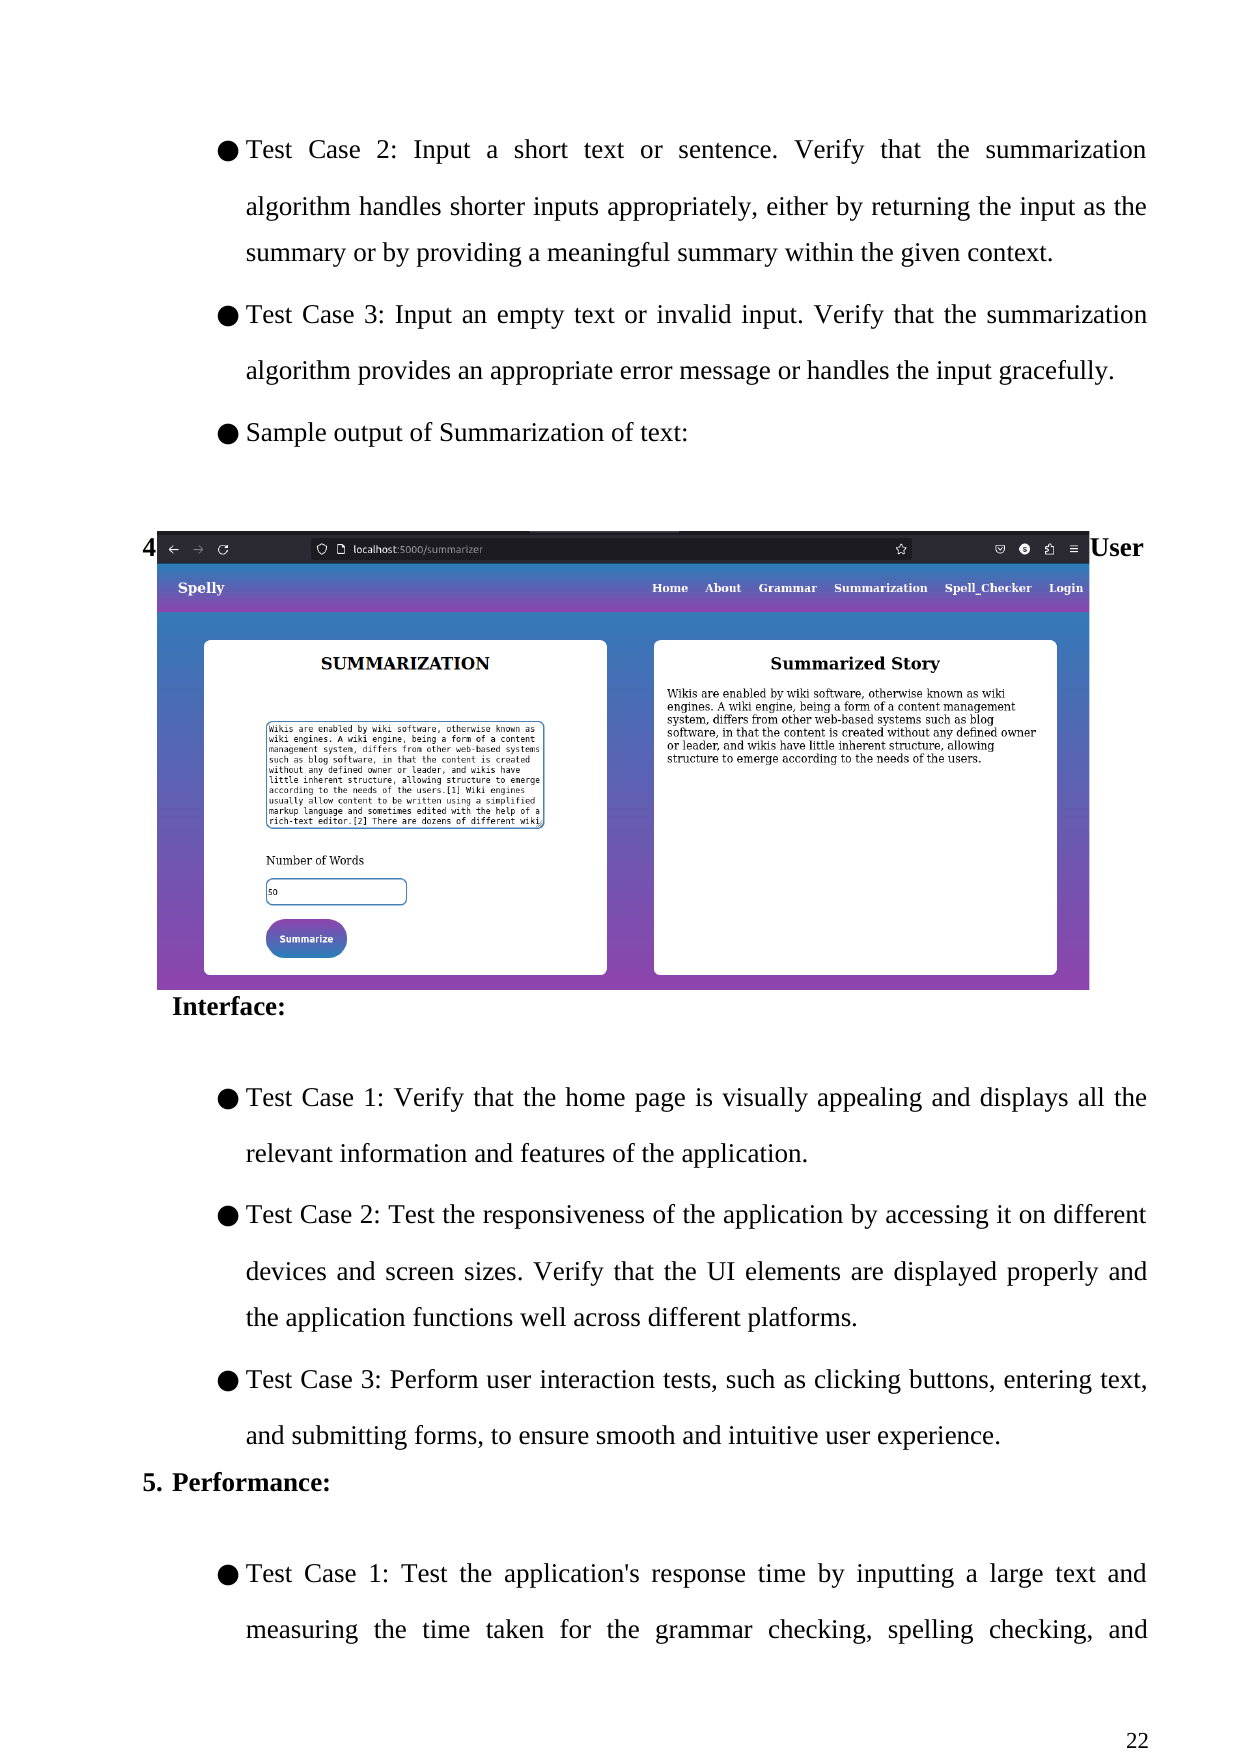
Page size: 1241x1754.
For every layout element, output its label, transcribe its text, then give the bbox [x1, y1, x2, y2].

list Sample output of Summarization of text: [216, 401, 1148, 456]
list Test Case 1: Verify that the home page is visually appealing and displays all the relevant information and features of the application. [216, 1066, 1148, 1168]
list Test Case 3: Perform user interaction tests, such as clicking buttons, entering text, and submitting forms, to ensure smooth and intuitive user experience. [216, 1348, 1148, 1450]
list Test Case 2: Input a short text or sentence. Verify that the summarization algorithm handles shorter inputs appropriately, either by returning the input as the summary or by providing a meaningful summary within the given context. [216, 119, 1148, 268]
list Test Case 2: Test the responsiveness of the application by accessing it on different devices and screen sizes. Verify that the UI elements are displayed properly and the application functions well across different platforms. [216, 1184, 1148, 1332]
list Test Case 3: Input an empty text or invalid input. Verify that the summarization algorithm provides an appropriate error message or handles the input gracefully. [216, 283, 1148, 385]
picture [157, 531, 1090, 990]
list Performance: [142, 1466, 1148, 1497]
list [216, 1542, 1148, 1644]
